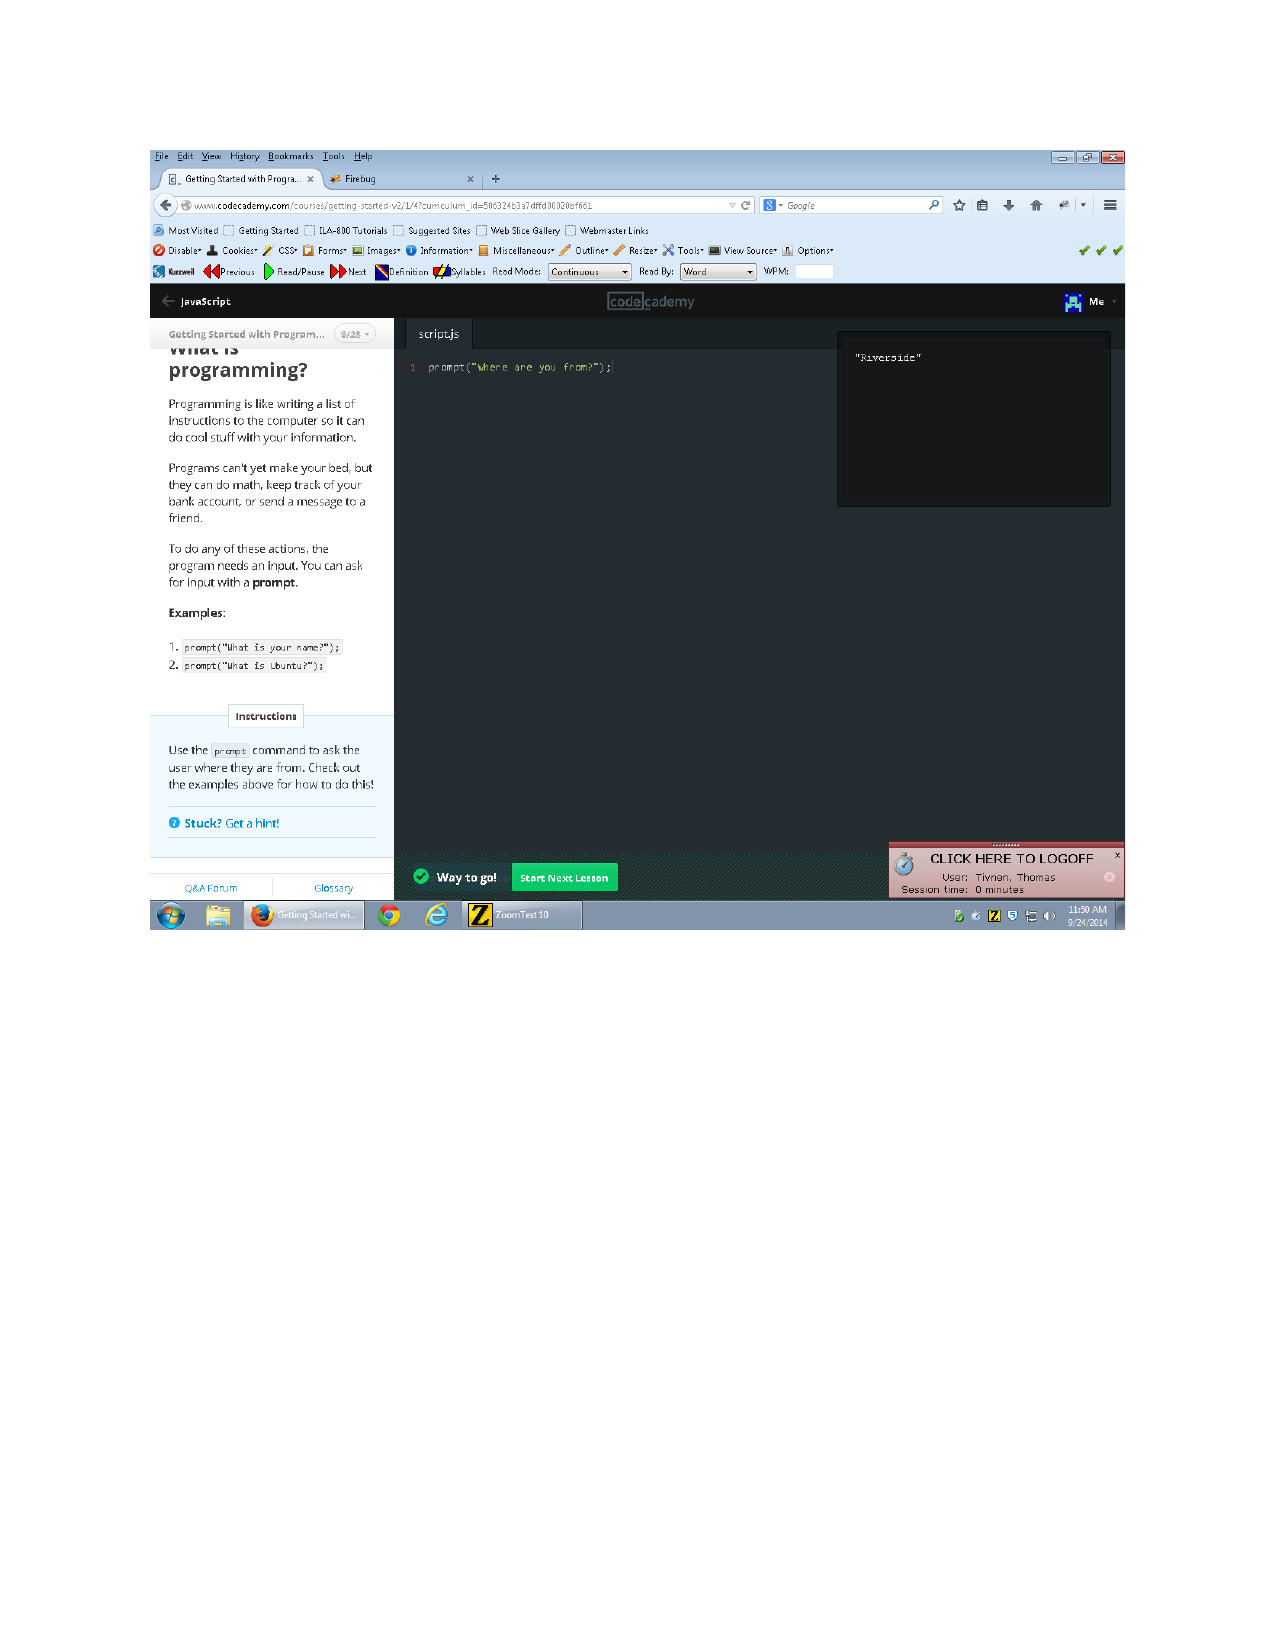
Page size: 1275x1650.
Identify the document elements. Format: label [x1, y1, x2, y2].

picture [150, 150, 1125, 930]
